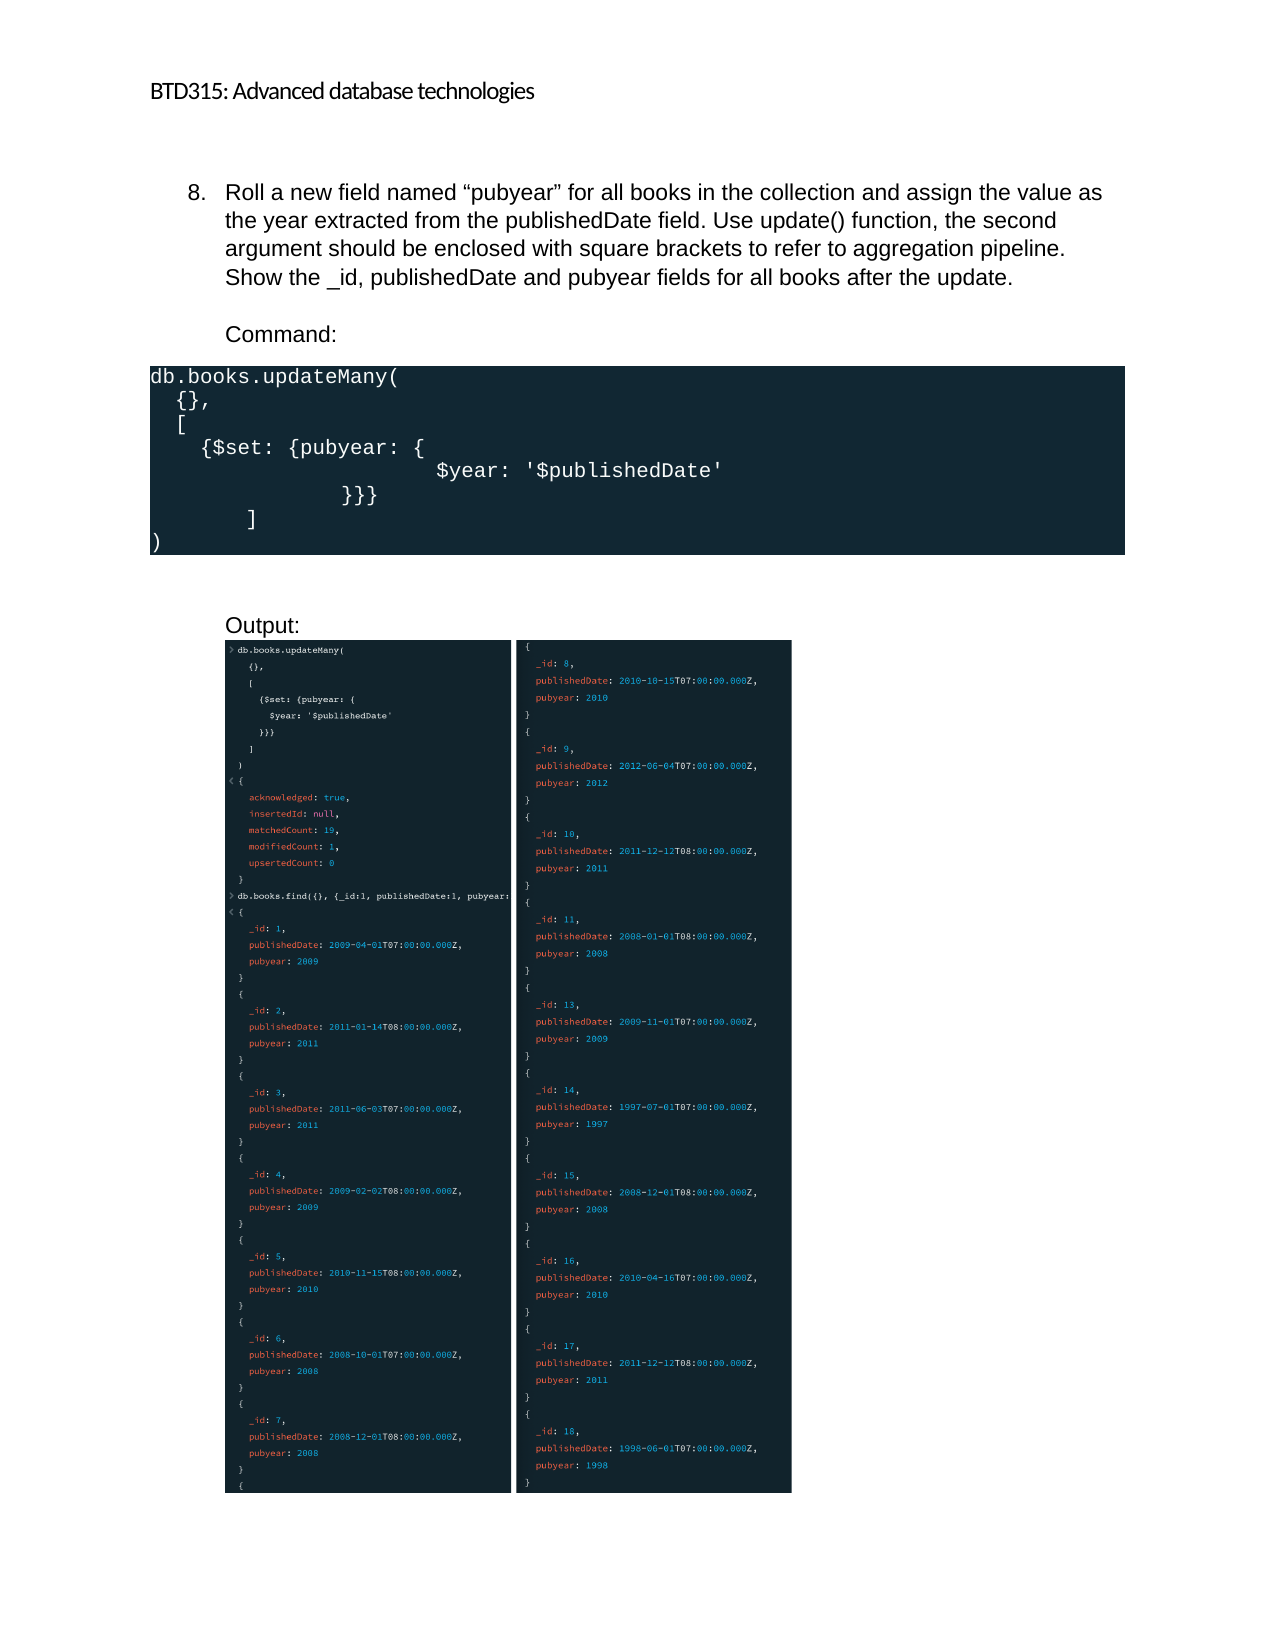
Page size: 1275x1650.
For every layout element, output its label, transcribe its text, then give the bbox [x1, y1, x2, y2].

list Show the _id, publishedDate and pubyear fields for all books after the update. [225, 264, 1125, 290]
picture [516, 640, 792, 1493]
text {$set: {pubyear: { [150, 437, 1125, 460]
picture [225, 640, 512, 1493]
text }}} [150, 484, 1125, 508]
text ) [150, 531, 1125, 555]
text $year: '$publishedDate' [150, 460, 1125, 484]
list Roll a new field named “pubyear” for all books in the collection and assign the value as the year extracted from the publishedDate field. Use update() function, the second argument should be enclosed with square brackets to refer to aggregation pipeline. [187, 178, 1125, 262]
list Command: [225, 321, 1125, 347]
text [ [150, 413, 1125, 437]
text {}, [150, 389, 1125, 413]
text db.books.updateMany( [150, 366, 1125, 389]
text ] [150, 508, 1125, 531]
list Output: [225, 612, 1125, 638]
